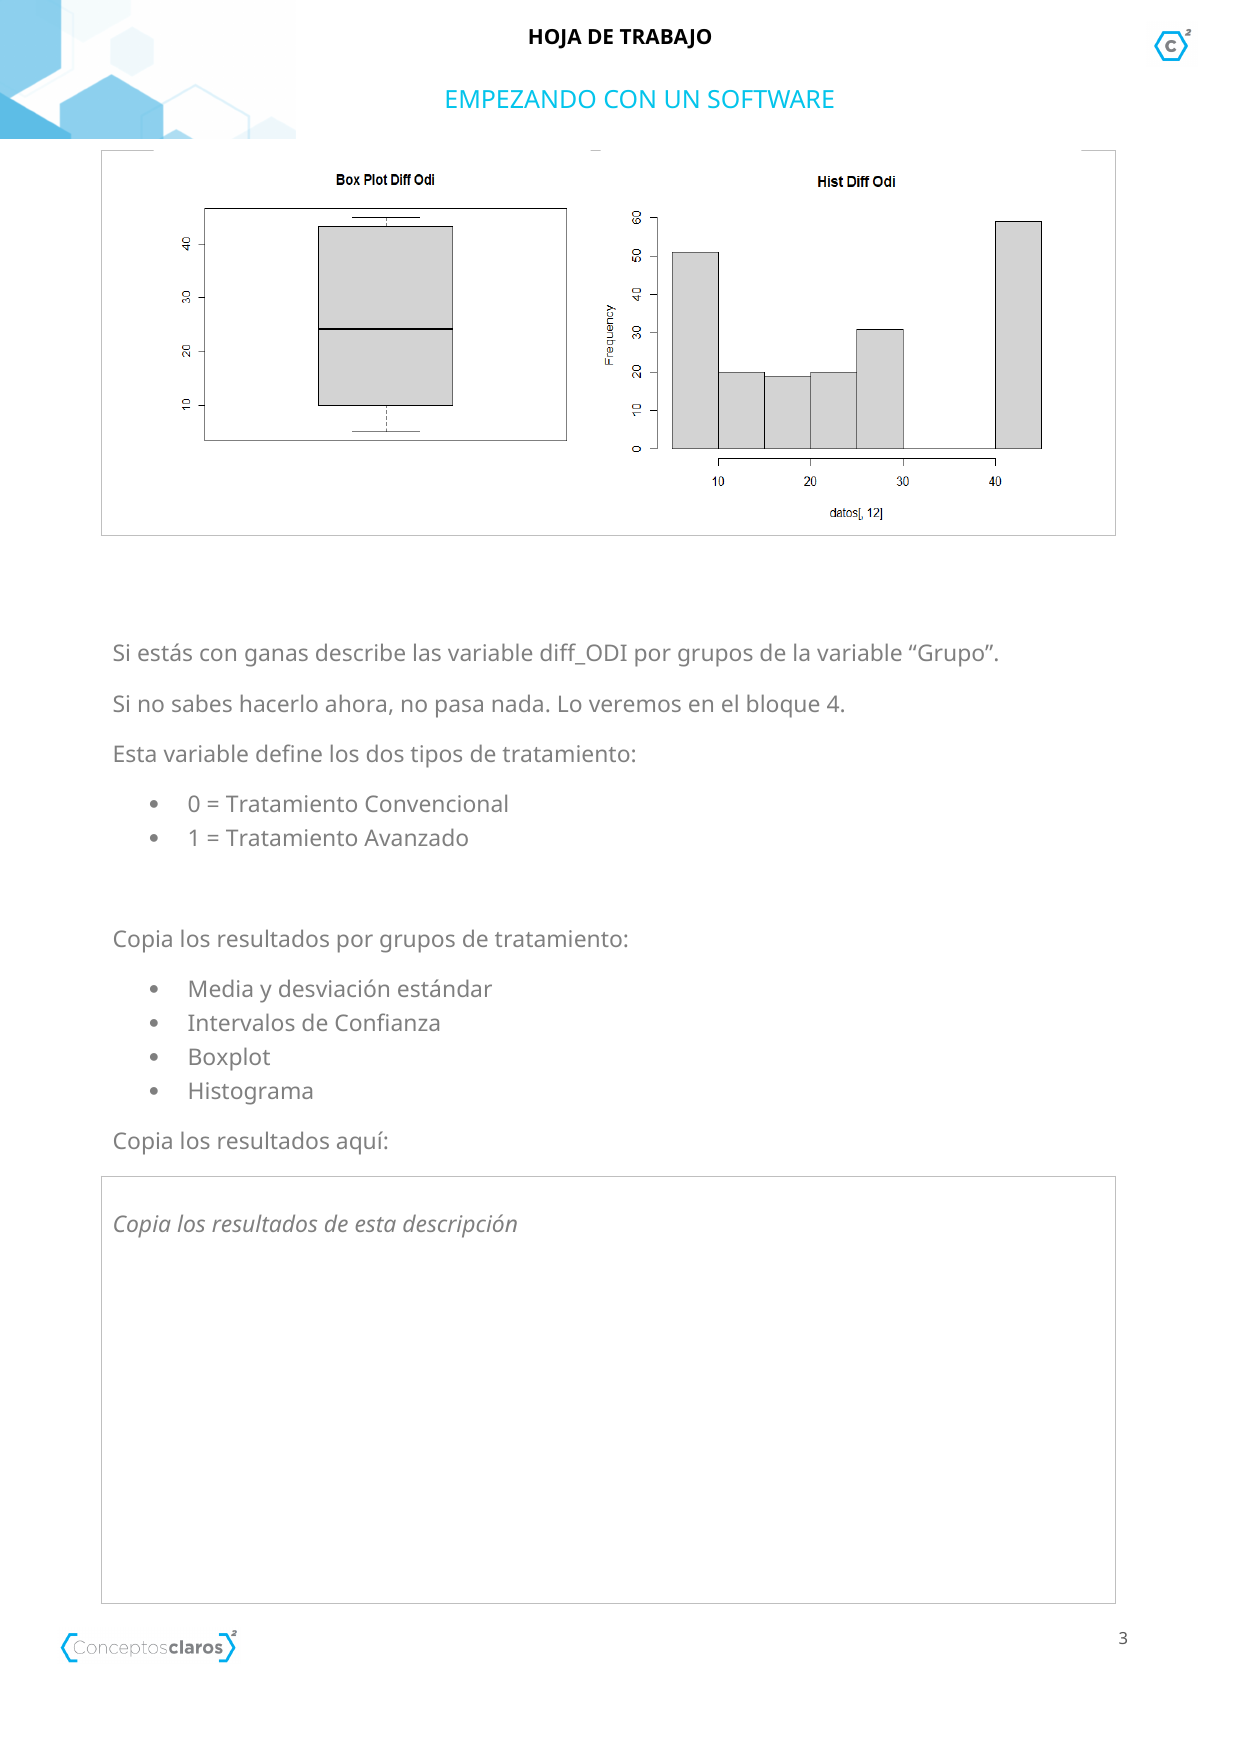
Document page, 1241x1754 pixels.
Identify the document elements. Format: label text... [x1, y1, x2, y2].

picture [153, 150, 591, 509]
picture [57, 1627, 241, 1664]
text Si no sabes hacerlo ahora, no pasa nada. Lo veremos en el bloque 4. [112, 688, 1128, 719]
text Copia los resultados aquí: [112, 1125, 1128, 1156]
text Copia los resultados por grupos de tratamiento: [112, 923, 1128, 954]
picture [600, 150, 1081, 531]
text Esta variable define los dos tipos de tratamiento: [112, 738, 1128, 769]
list Histograma [150, 1075, 1128, 1106]
list 0 = Tratamiento Convencional [150, 788, 1128, 820]
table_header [102, 151, 1115, 535]
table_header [102, 1177, 1115, 1603]
list Media y desviación estándar [150, 973, 1128, 1005]
list Boxplot [150, 1041, 1128, 1072]
picture [1146, 21, 1199, 67]
list 1 = Tratamiento Avanzado [150, 822, 1128, 853]
list Intervalos de Confianza [150, 1007, 1128, 1038]
picture [0, 0, 296, 139]
text Si estás con ganas describe las variable diff_ODI por grupos de la variable “Grupo”. [112, 637, 1128, 668]
